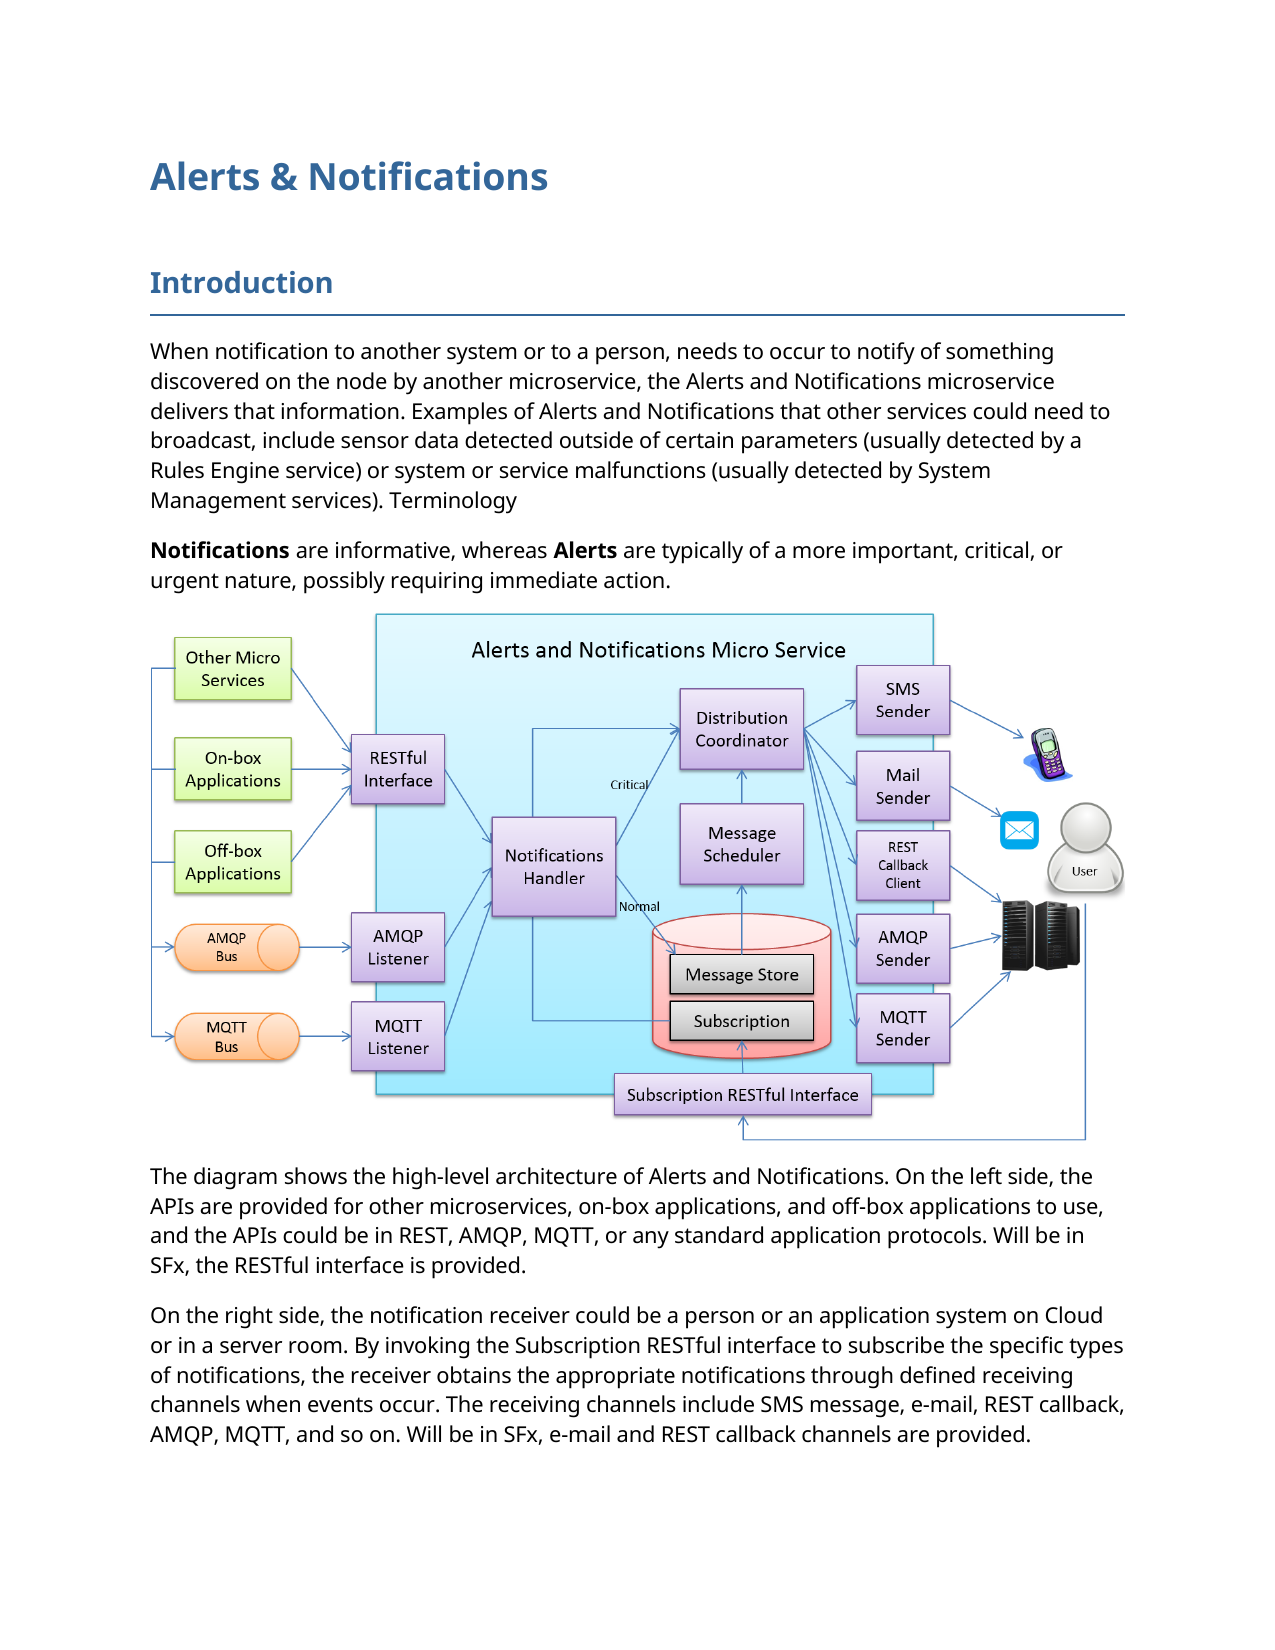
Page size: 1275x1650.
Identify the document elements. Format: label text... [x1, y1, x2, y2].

picture [150, 606, 1125, 1141]
text Notifications are informative, whereas Alerts are typically of a more important, critical, or urgent nature, possibly requiring immediate action. [150, 535, 1125, 594]
text The diagram shows the high-level architecture of Alerts and Notifications. On the left side, the APIs are provided for other microservices, on-box applications, and off-box applications to use, and the APIs could be in REST, AMQP, MQTT, or any standard application protocols. Will be in SFx, the RESTful interface is provided. [150, 1161, 1125, 1280]
text Introduction [150, 262, 1125, 314]
text On the right side, the notification receiver could be a person or an application system on Cloud or in a server room. By invoking the Subscription RESTful interface to subscribe the specific types of notifications, the receiver obtains the appropriate notifications through defined receiving channels when events occur. The receiving channels include SMS message, e-mail, REST callback, AMQP, MQTT, and so on. Will be in SFx, e-mail and REST callback channels are provided. [150, 1300, 1125, 1449]
text When notification to another system or to a person, needs to occur to notify of something discovered on the node by another microservice, the Alerts and Notifications microservice delivers that information. Examples of Alerts and Notifications that other services could need to broadcast, include sensor data detected outside of certain parameters (usually detected by a Rules Engine service) or system or service malfunctions (usually detected by System Management services). Terminology [150, 336, 1125, 515]
text Alerts & Notifications [150, 150, 1125, 201]
